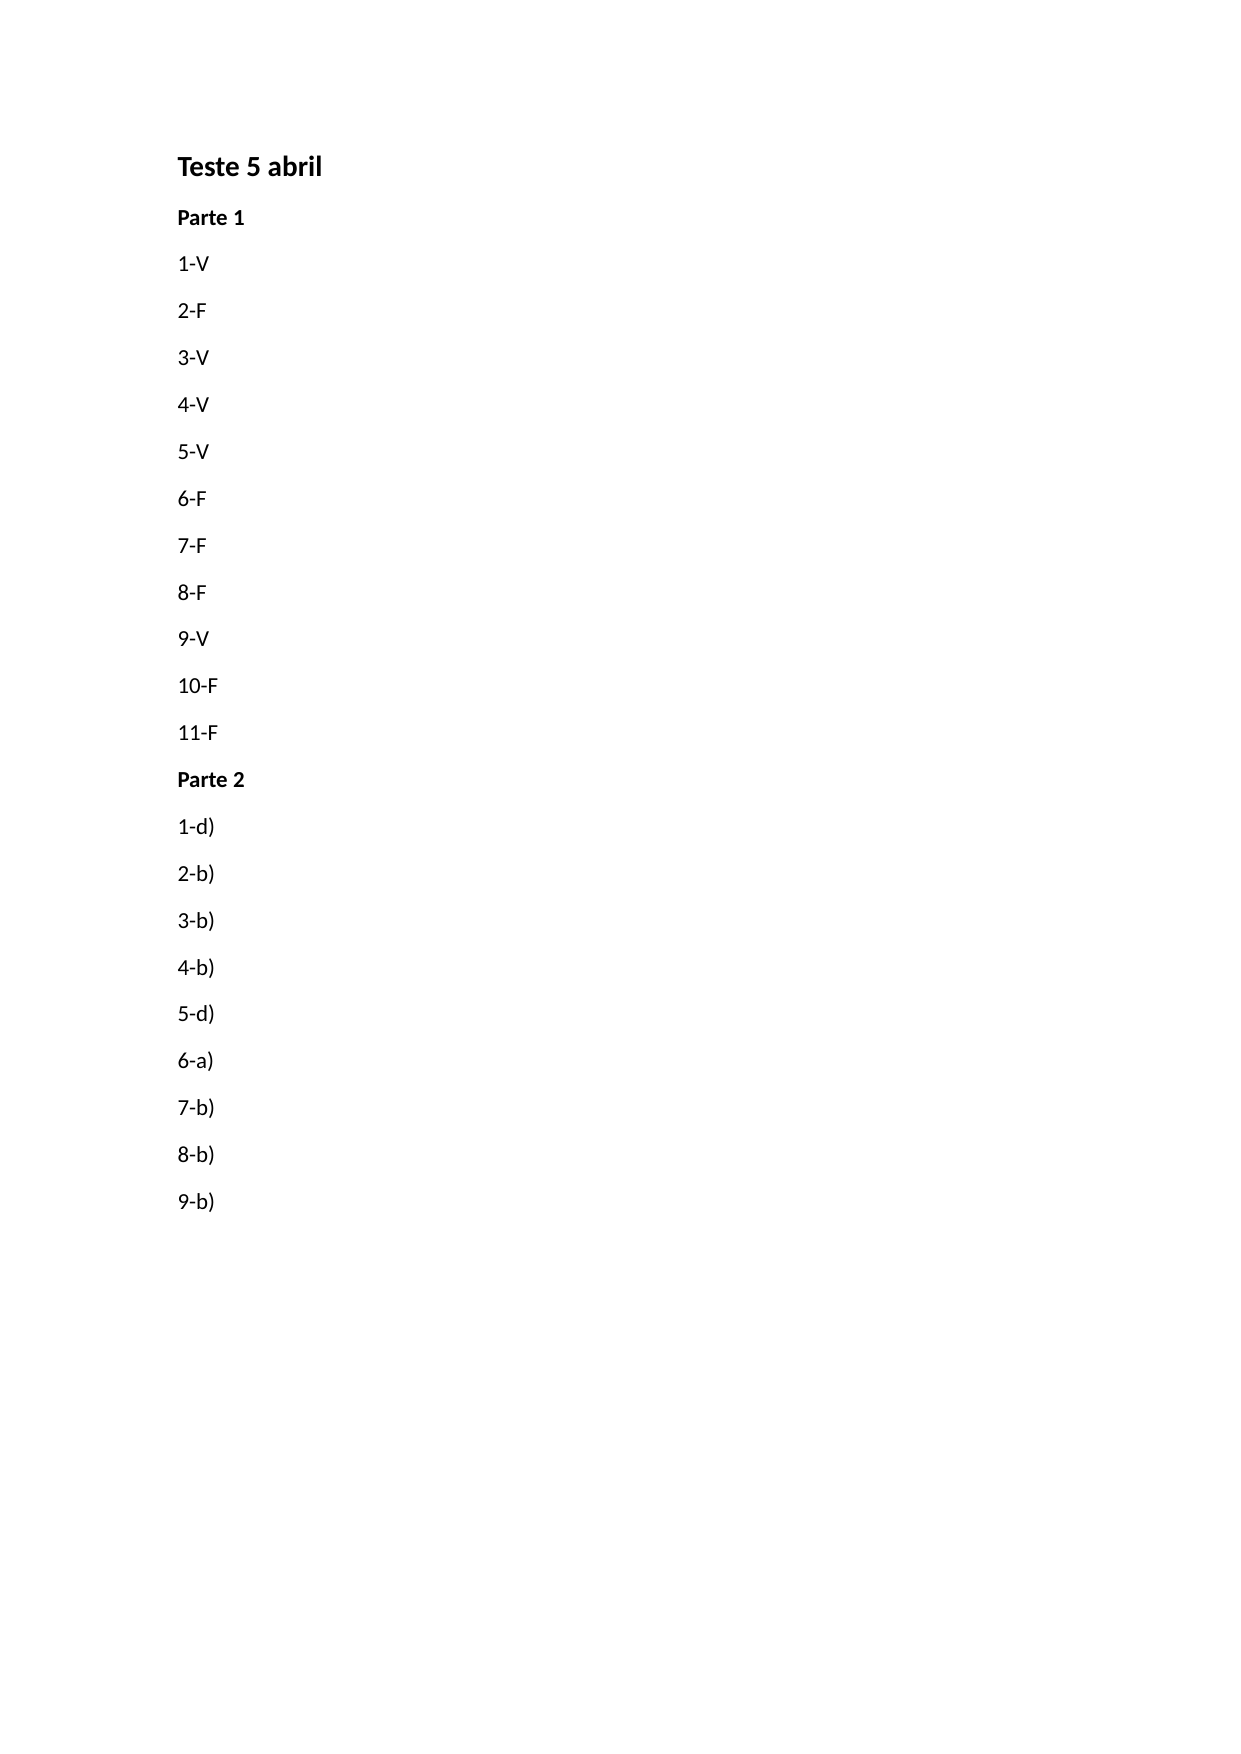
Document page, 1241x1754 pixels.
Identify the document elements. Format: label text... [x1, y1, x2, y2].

text 7-F [177, 531, 1063, 559]
text 2-b) [177, 859, 1063, 887]
text 9-V [177, 624, 1063, 653]
text 4-b) [177, 953, 1063, 981]
text 6-F [177, 484, 1063, 512]
text 3-b) [177, 906, 1063, 934]
text Parte 1 [177, 203, 1063, 231]
text 10-F [177, 671, 1063, 699]
text 11-F [177, 718, 1063, 746]
text 1-V [177, 249, 1063, 278]
text 2-F [177, 296, 1063, 324]
text 9-b) [177, 1187, 1063, 1215]
text Parte 2 [177, 765, 1063, 793]
text 8-F [177, 578, 1063, 606]
text 8-b) [177, 1140, 1063, 1168]
text 1-d) [177, 812, 1063, 840]
text 5-d) [177, 999, 1063, 1028]
text 5-V [177, 437, 1063, 465]
text 4-V [177, 390, 1063, 418]
text 3-V [177, 343, 1063, 371]
text 6-a) [177, 1046, 1063, 1074]
text Teste 5 abril [177, 148, 1063, 183]
text 7-b) [177, 1093, 1063, 1121]
